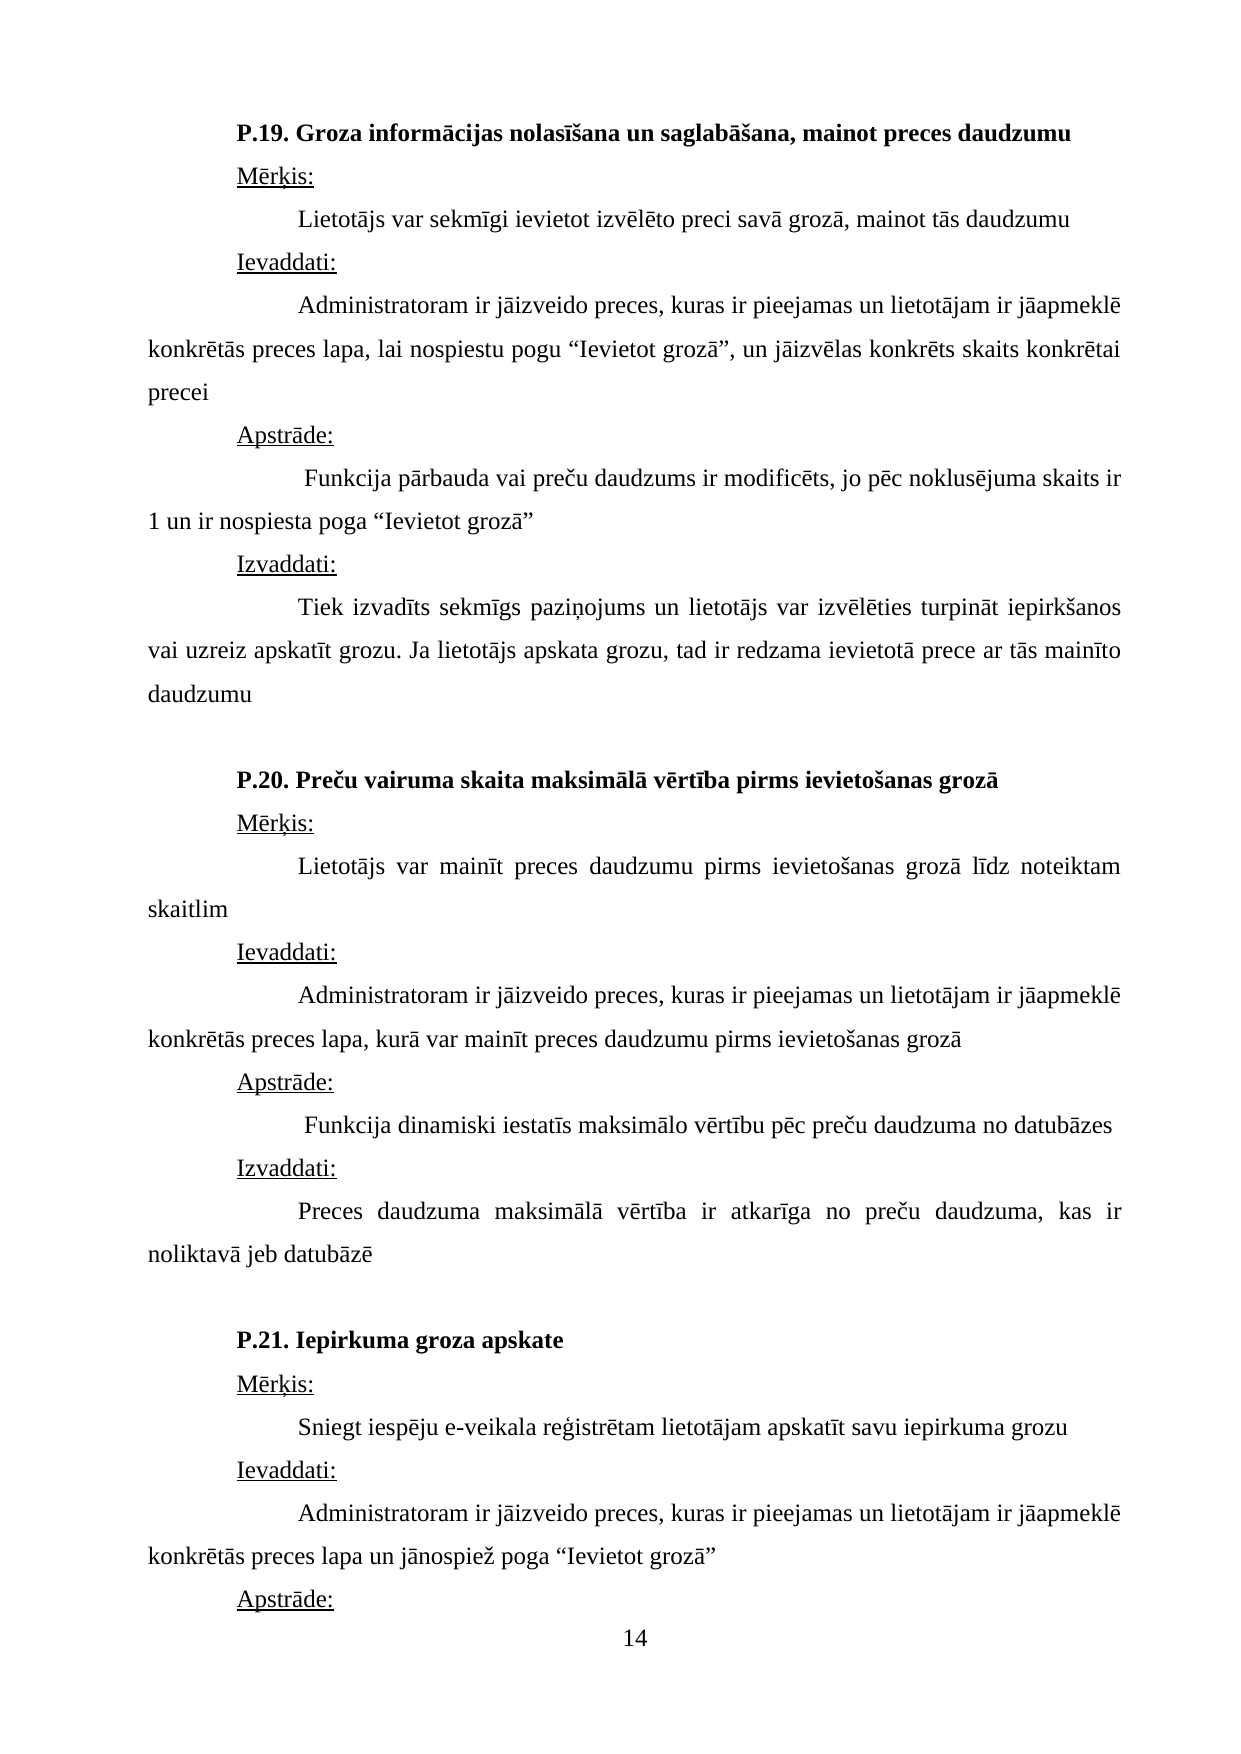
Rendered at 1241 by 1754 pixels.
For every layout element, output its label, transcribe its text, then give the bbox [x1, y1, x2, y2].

text Mērķis: [148, 808, 1122, 837]
text Administratoram ir jāizveido preces, kuras ir pieejamas un lietotājam ir jāapmeklē konkrētās preces lapa, kurā var mainīt preces daudzumu pirms ievietošanas grozā [148, 981, 1122, 1052]
text Lietotājs var sekmīgi ievietot izvēlēto preci savā grozā, mainot tās daudzumu [148, 204, 1122, 233]
text Mērķis: [148, 1369, 1122, 1397]
text P.19. Groza informācijas nolasīšana un saglabāšana, mainot preces daudzumu [148, 118, 1122, 147]
text P.21. Iepirkuma groza apskate [148, 1326, 1122, 1354]
text Funkcija pārbauda vai preču daudzums ir modificēts, jo pēc noklusējuma skaits ir 1 un ir nospiesta poga “Ievietot grozā” [148, 463, 1122, 535]
text Apstrāde: [148, 420, 1122, 449]
text Ievaddati: [148, 937, 1122, 966]
text Preces daudzuma maksimālā vērtība ir atkarīga no preču daudzuma, kas ir noliktavā jeb datubāzē [148, 1196, 1122, 1268]
text Izvaddati: [148, 1153, 1122, 1182]
text Ievaddati: [148, 1455, 1122, 1484]
text Funkcija dinamiski iestatīs maksimālo vērtību pēc preču daudzuma no datubāzes [148, 1110, 1122, 1139]
text Apstrāde: [148, 1584, 1122, 1613]
text Lietotājs var mainīt preces daudzumu pirms ievietošanas grozā līdz noteiktam skaitlim [148, 851, 1122, 923]
text Administratoram ir jāizveido preces, kuras ir pieejamas un lietotājam ir jāapmeklē konkrētās preces lapa, lai nospiestu pogu “Ievietot grozā”, un jāizvēlas konkrēts skaits konkrētai precei [148, 291, 1122, 406]
text Izvaddati: [148, 549, 1122, 578]
text Mērķis: [148, 161, 1122, 190]
text Sniegt iespēju e-veikala reģistrētam lietotājam apskatīt savu iepirkuma grozu [148, 1412, 1122, 1441]
text Ievaddati: [148, 247, 1122, 276]
text P.20. Preču vairuma skaita maksimālā vērtība pirms ievietošanas grozā [148, 765, 1122, 794]
text Tiek izvadīts sekmīgs paziņojums un lietotājs var izvēlēties turpināt iepirkšanos vai uzreiz apskatīt grozu. Ja lietotājs apskata grozu, tad ir redzama ievietotā prece ar tās mainīto daudzumu [148, 592, 1122, 707]
text Apstrāde: [148, 1067, 1122, 1096]
text Administratoram ir jāizveido preces, kuras ir pieejamas un lietotājam ir jāapmeklē konkrētās preces lapa un jānospiež poga “Ievietot grozā” [148, 1498, 1122, 1570]
